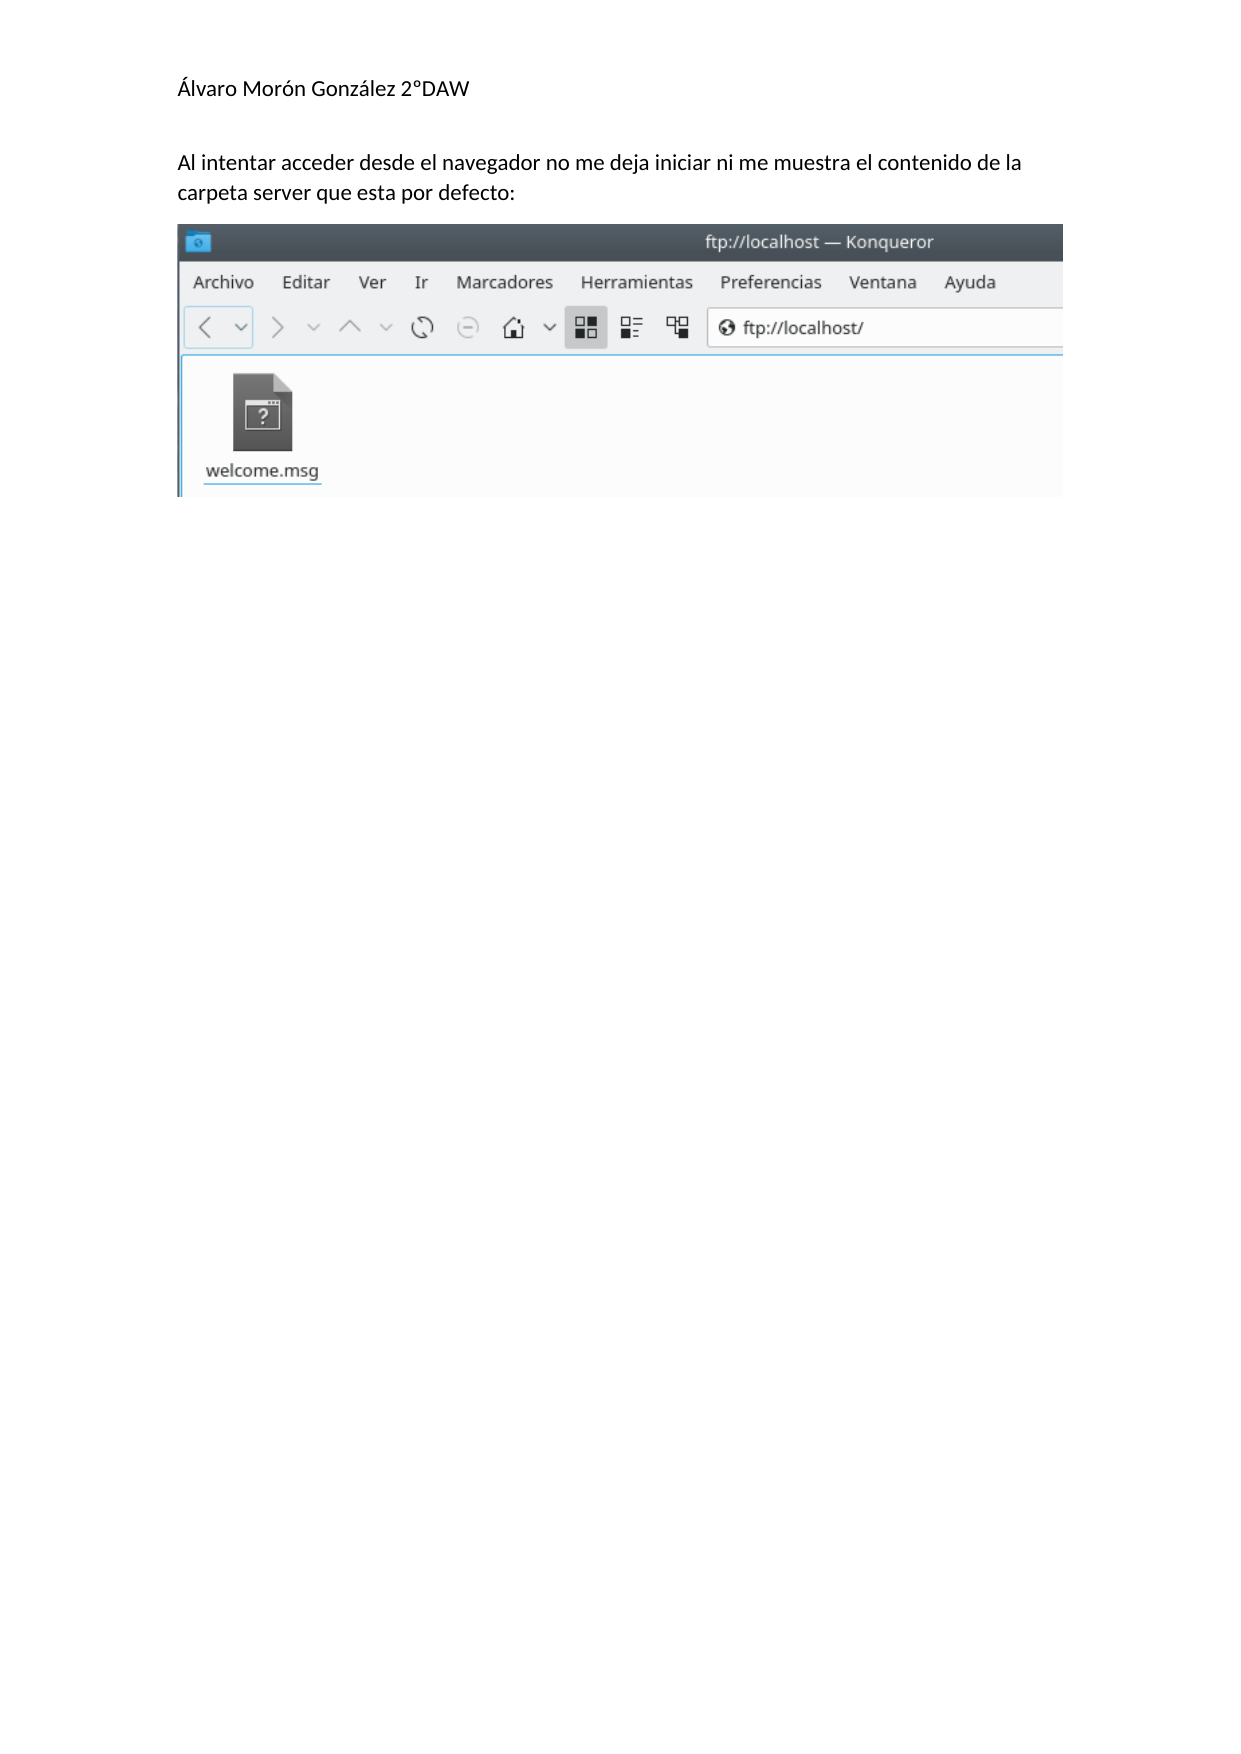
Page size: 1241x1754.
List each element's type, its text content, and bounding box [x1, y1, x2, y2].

picture [177, 224, 1063, 497]
text Al intentar acceder desde el navegador no me deja iniciar ni me muestra el contenido de la carpeta server que esta por defecto: [177, 148, 1063, 206]
